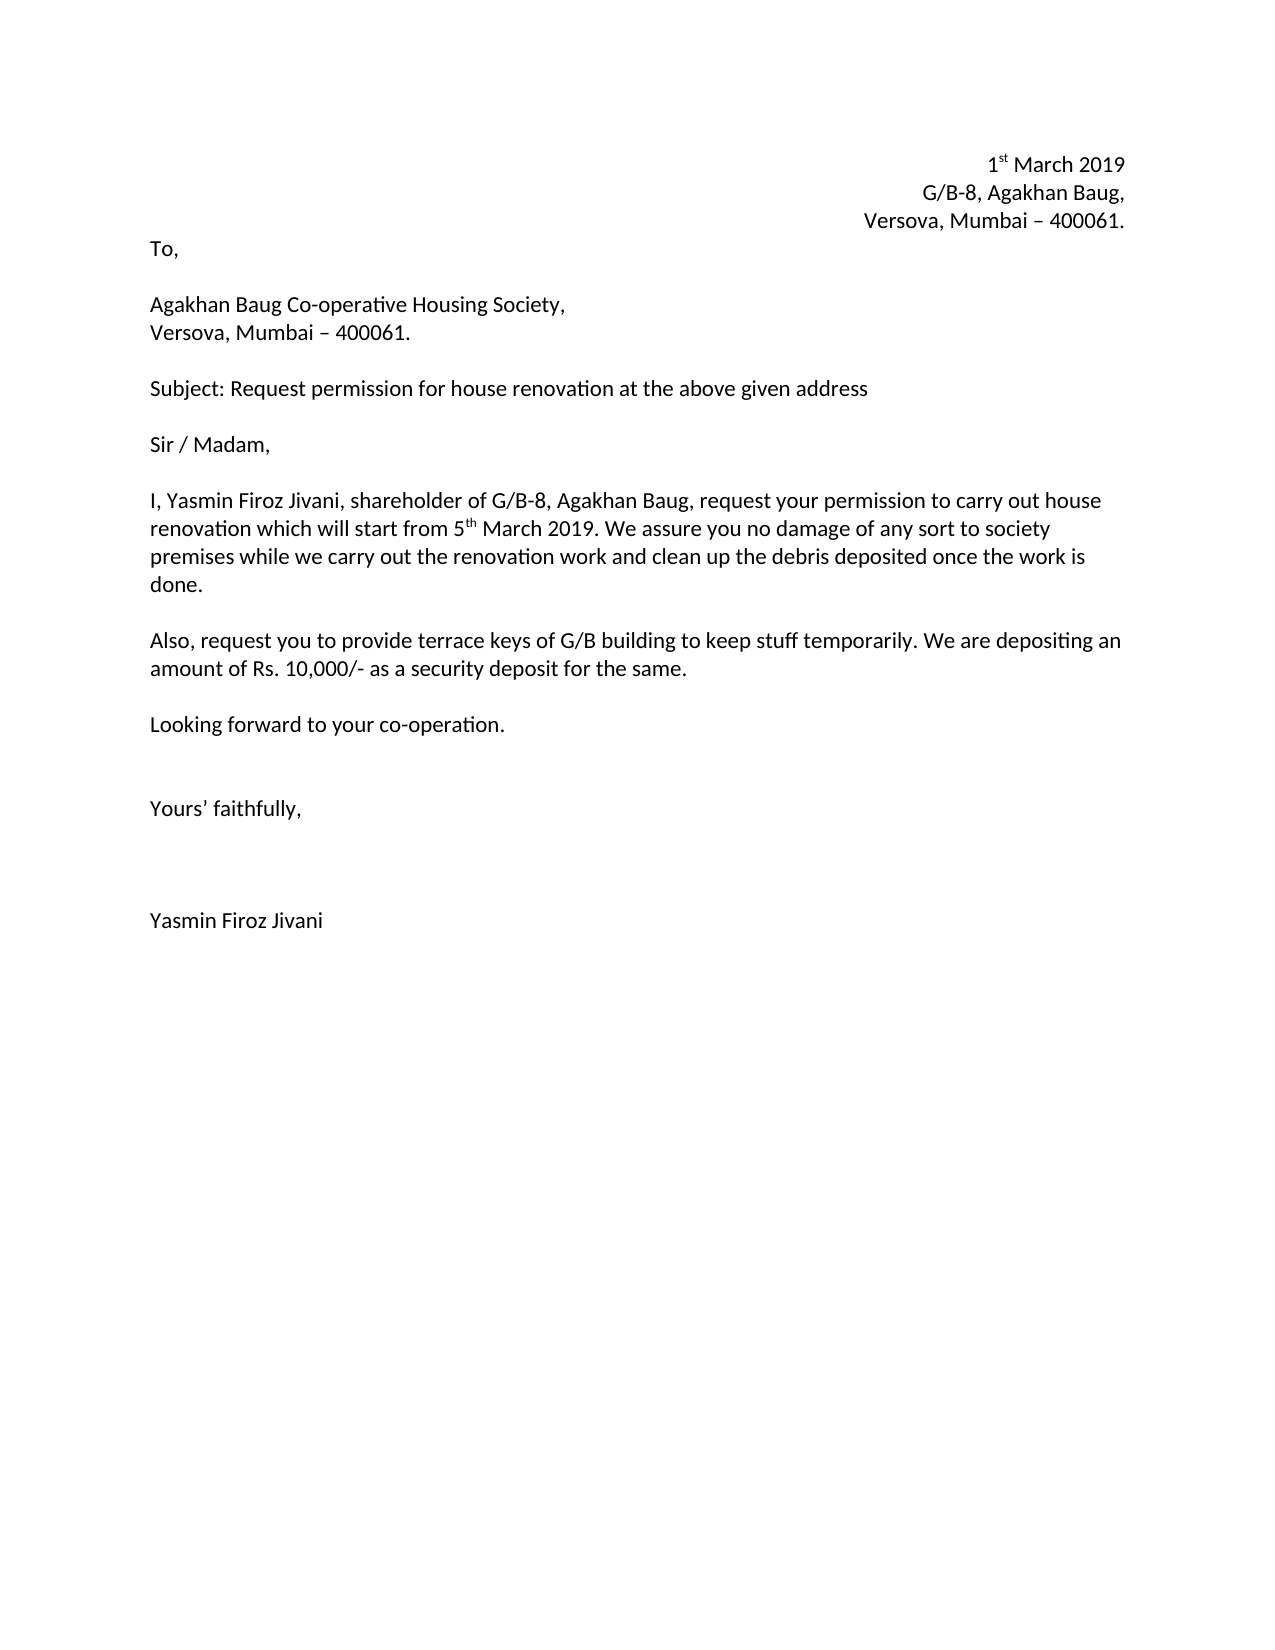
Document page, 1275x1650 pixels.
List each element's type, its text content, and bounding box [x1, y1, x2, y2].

text Subject: Request permission for house renovation at the above given address [150, 374, 1125, 402]
text Versova, Mumbai – 400061. [150, 318, 1125, 346]
text Also, request you to provide terrace keys of G/B building to keep stuff temporarily. We are depositing an amount of Rs. 10,000/- as a security deposit for the same. [150, 626, 1125, 682]
text Yasmin Firoz Jivani [150, 907, 1125, 934]
text Sir / Madam, [150, 430, 1125, 458]
text To, [150, 234, 1125, 262]
text 1st March 2019 [150, 150, 1125, 178]
text G/B-8, Agakhan Baug, [150, 178, 1125, 206]
text Yours’ faithfully, [150, 794, 1125, 822]
text Versova, Mumbai – 400061. [150, 206, 1125, 234]
text Agakhan Baug Co-operative Housing Society, [150, 290, 1125, 318]
text I, Yasmin Firoz Jivani, shareholder of G/B-8, Agakhan Baug, request your permission to carry out house renovation which will start from 5th March 2019. We assure you no damage of any sort to society premises while we carry out the renovation work and clean up the debris deposited once the work is done. [150, 486, 1125, 598]
text Looking forward to your co-operation. [150, 710, 1125, 738]
